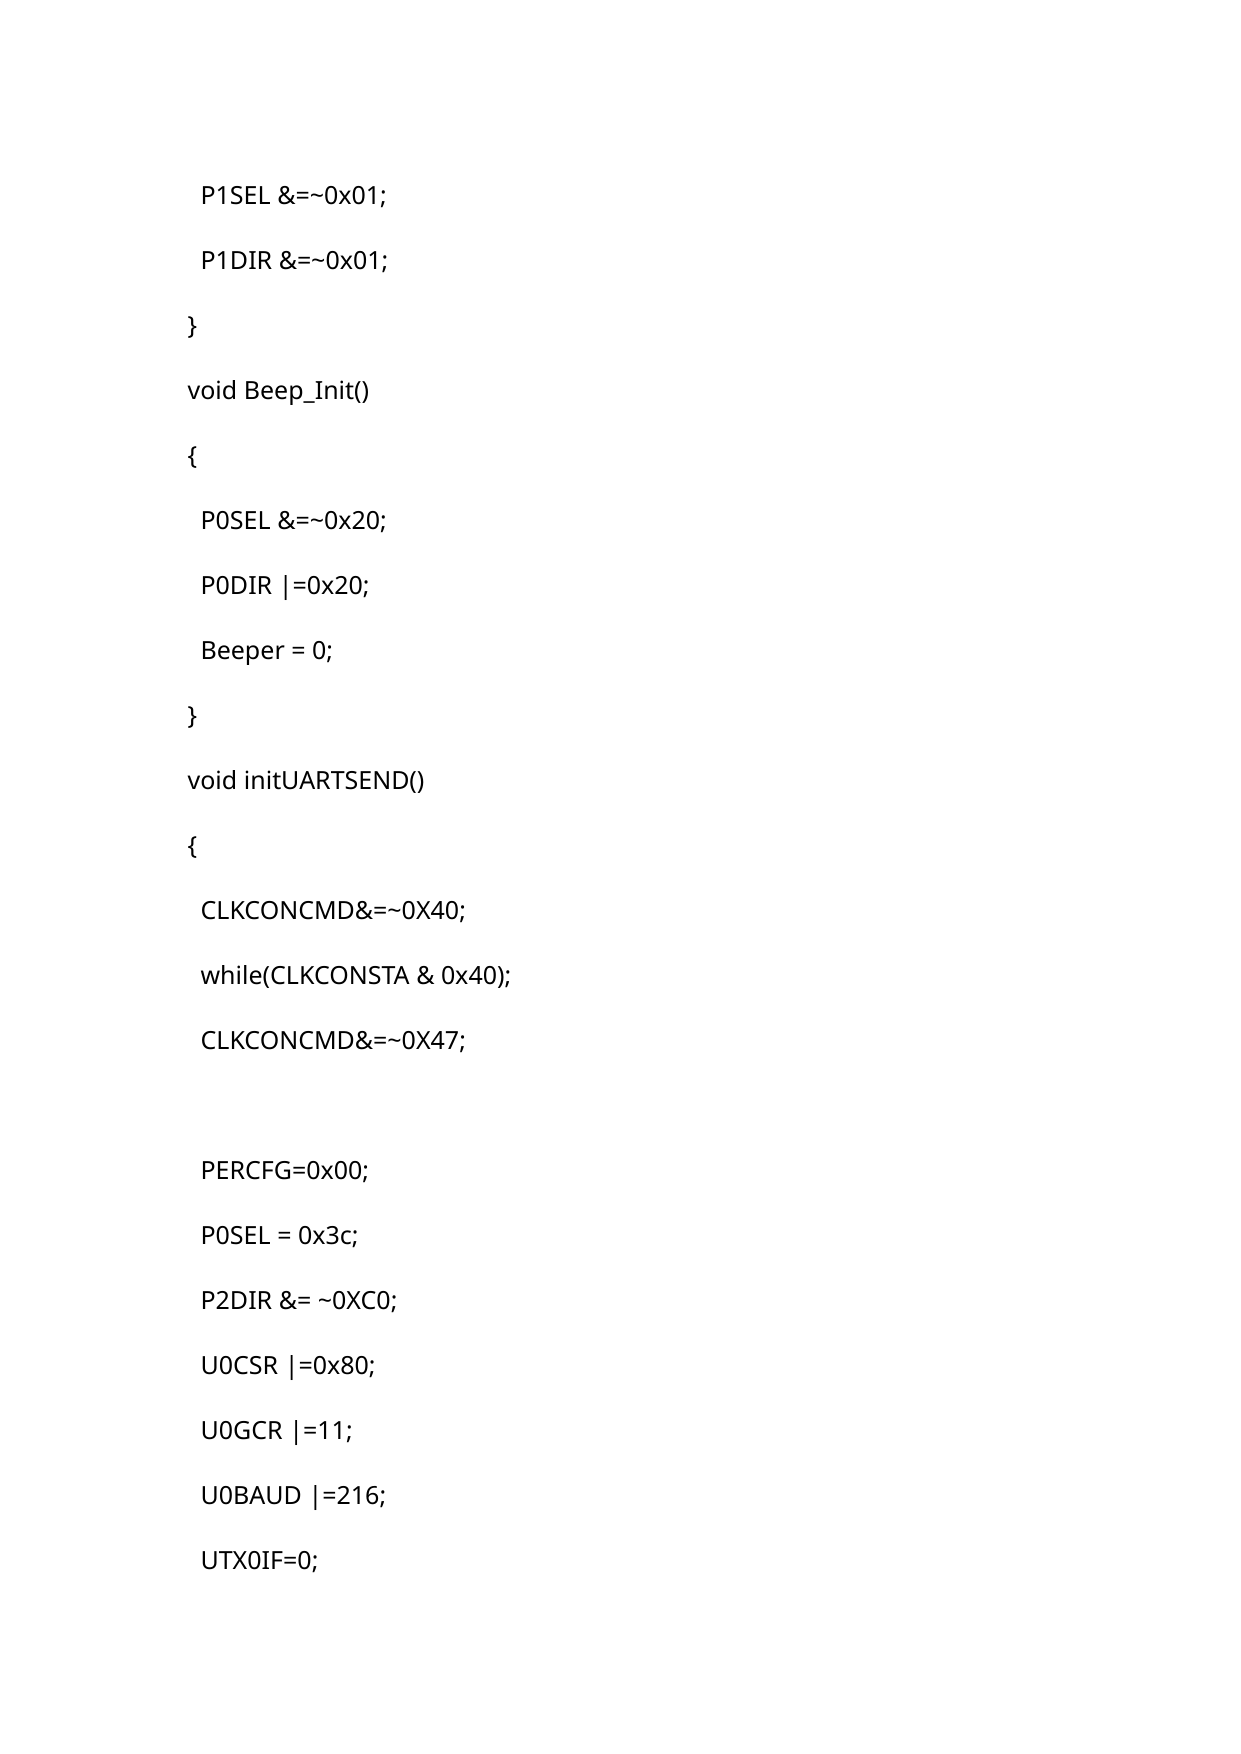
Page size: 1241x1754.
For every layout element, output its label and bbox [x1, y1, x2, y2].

list [187, 162, 1053, 1592]
